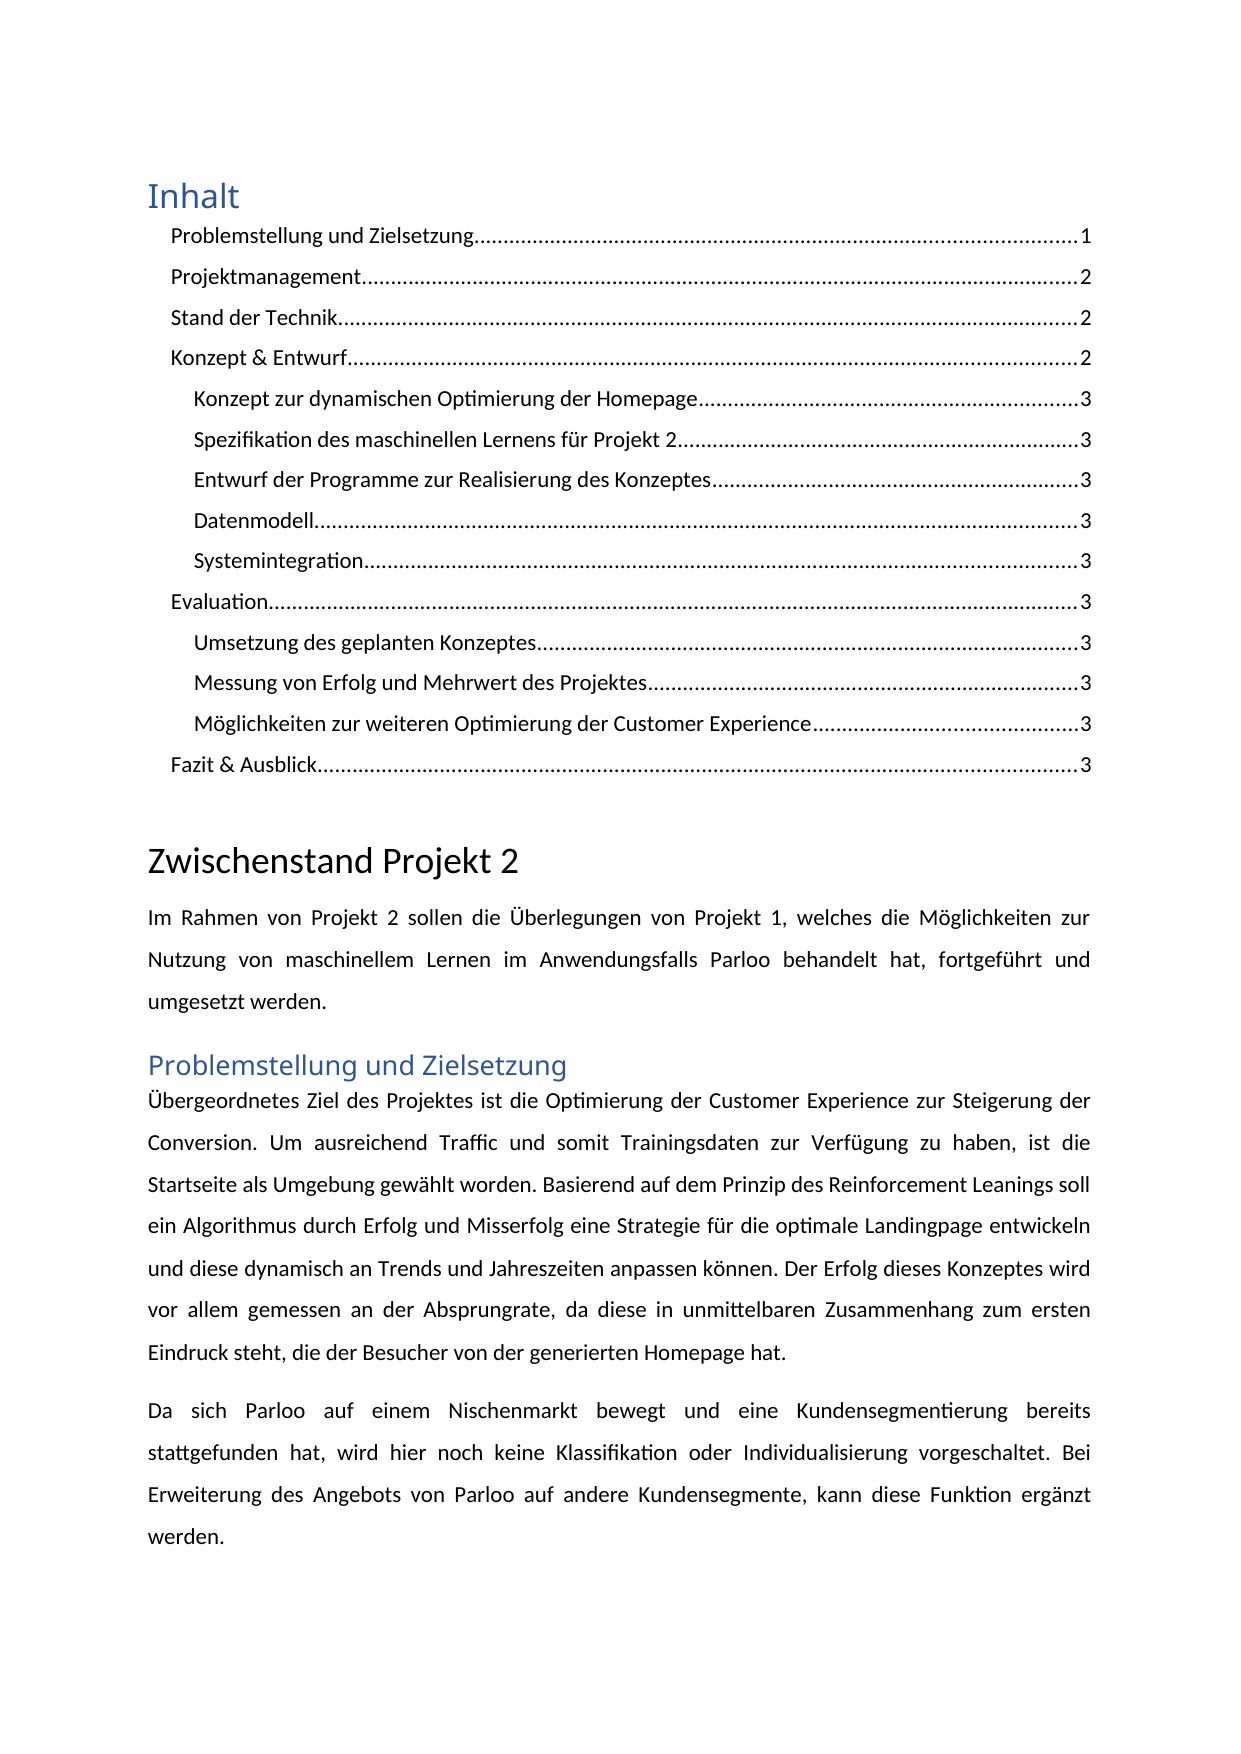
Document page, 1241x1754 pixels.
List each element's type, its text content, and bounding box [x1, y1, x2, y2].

text Zwischenstand Projekt 2 [148, 837, 1093, 883]
text Da sich Parloo auf einem Nischenmarkt bewegt und eine Kundensegmentierung bereits stattgefunden hat, wird hier noch keine Klassifikation oder Individualisierung vorgeschaltet. Bei Erweiterung des Angebots von Parloo auf andere Kundensegmente, kann diese Funktion ergänzt werden. [148, 1396, 1093, 1550]
text Im Rahmen von Projekt 2 sollen die Überlegungen von Projekt 1, welches die Möglichkeiten zur Nutzung von maschinellem Lernen im Anwendungsfalls Parloo behandelt hat, fortgeführt und umgesetzt werden. [148, 903, 1093, 1015]
subtitle Problemstellung und Zielsetzung [148, 1046, 1093, 1083]
text Übergeordnetes Ziel des Projektes ist die Optimierung der Customer Experience zur Steigerung der Conversion. Um ausreichend Traffic und somit Trainingsdaten zur Verfügung zu haben, ist die Startseite als Umgebung gewählt worden. Basierend auf dem Prinzip des Reinforcement Leanings soll ein Algorithmus durch Erfolg und Misserfolg eine Strategie für die optimale Landingpage entwickeln und diese dynamisch an Trends und Jahreszeiten anpassen können. Der Erfolg dieses Konzeptes wird vor allem gemessen an der Absprungrate, da diese in unmittelbaren Zusammenhang zum ersten Eindruck steht, die der Besucher von der generierten Homepage hat. [148, 1086, 1093, 1366]
